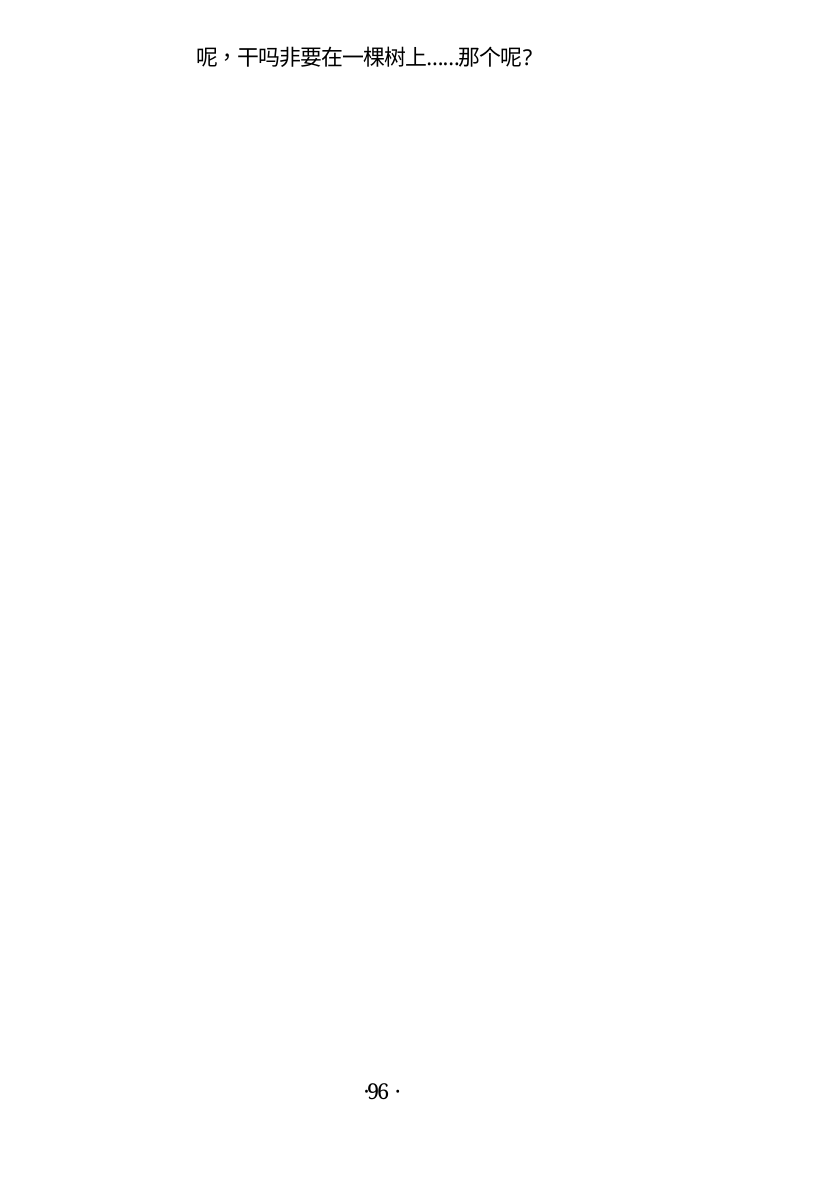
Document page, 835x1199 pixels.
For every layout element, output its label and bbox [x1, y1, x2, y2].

text [108, 42, 678, 71]
